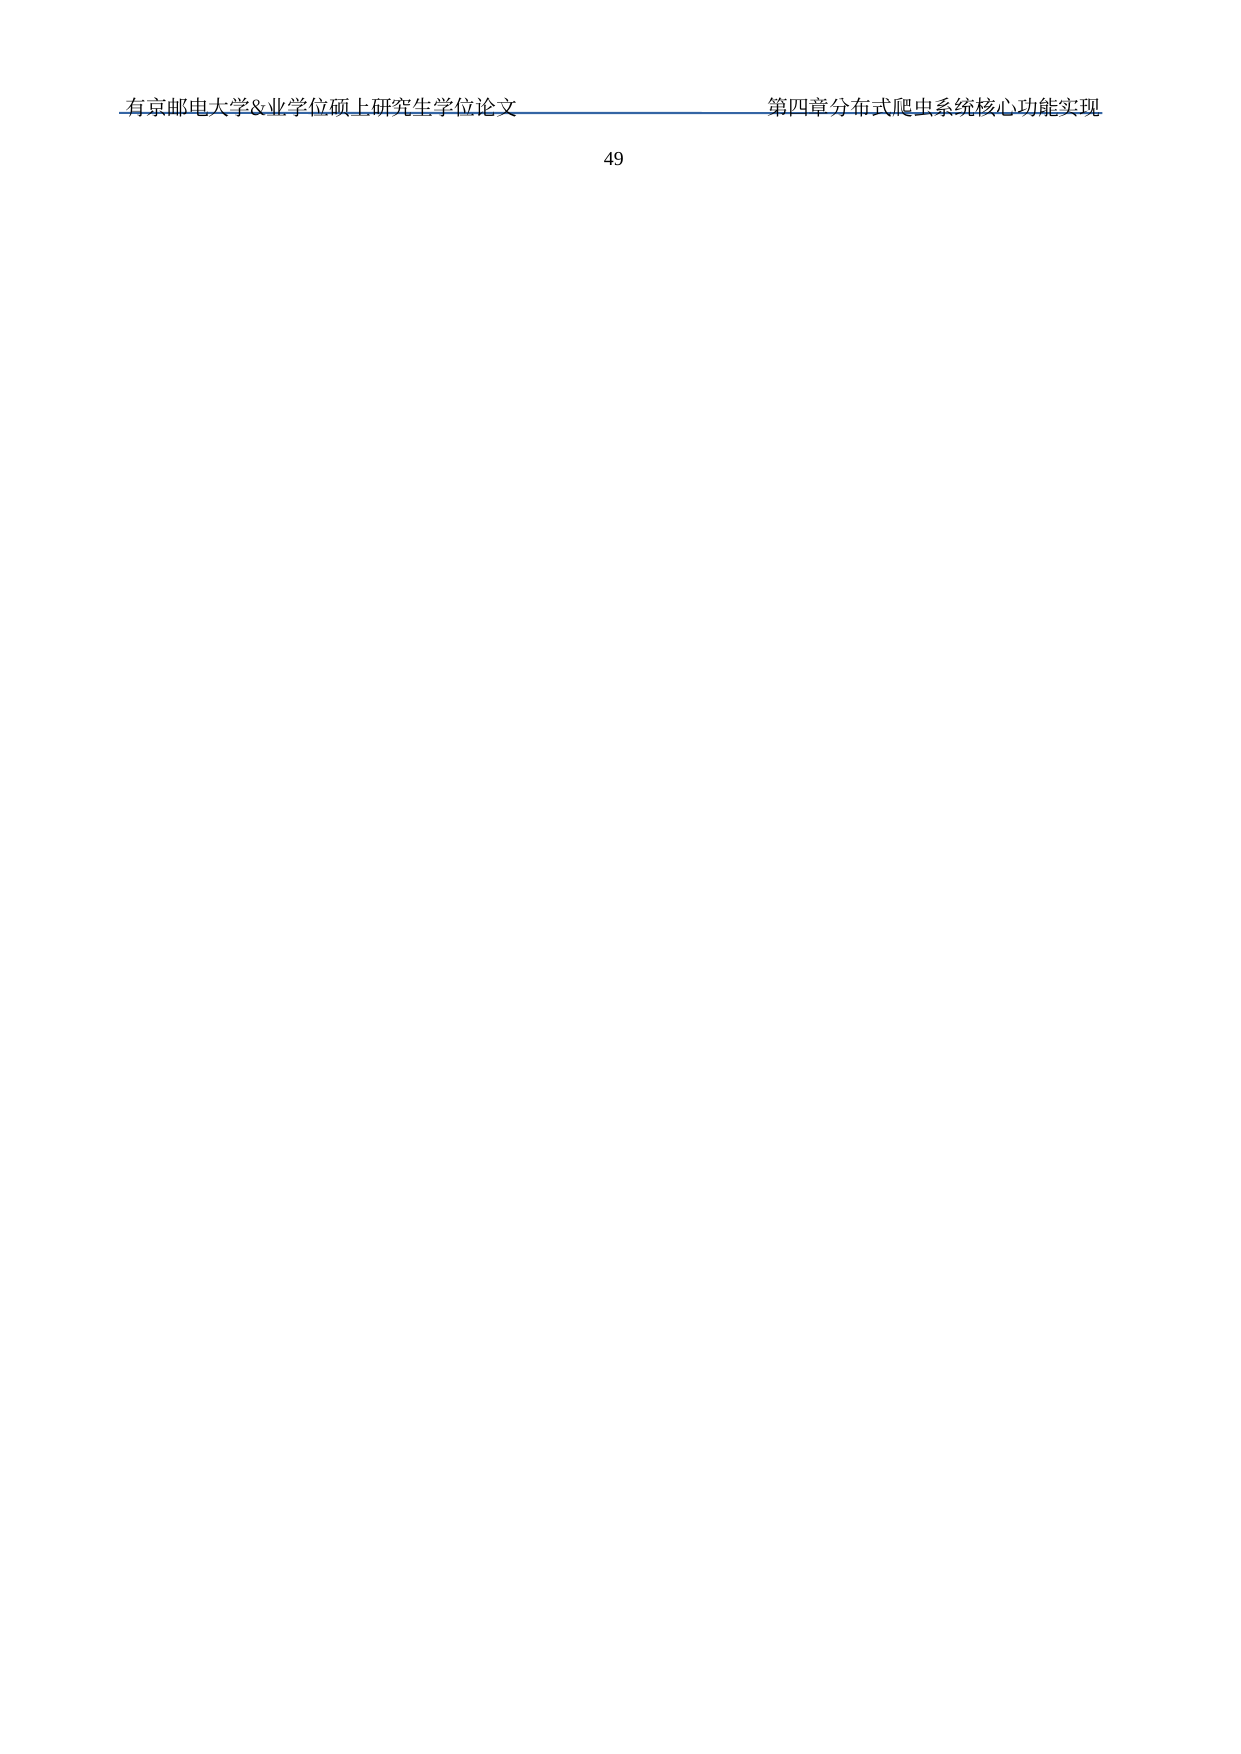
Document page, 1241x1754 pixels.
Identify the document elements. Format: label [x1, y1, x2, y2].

text [114, 129, 1113, 174]
